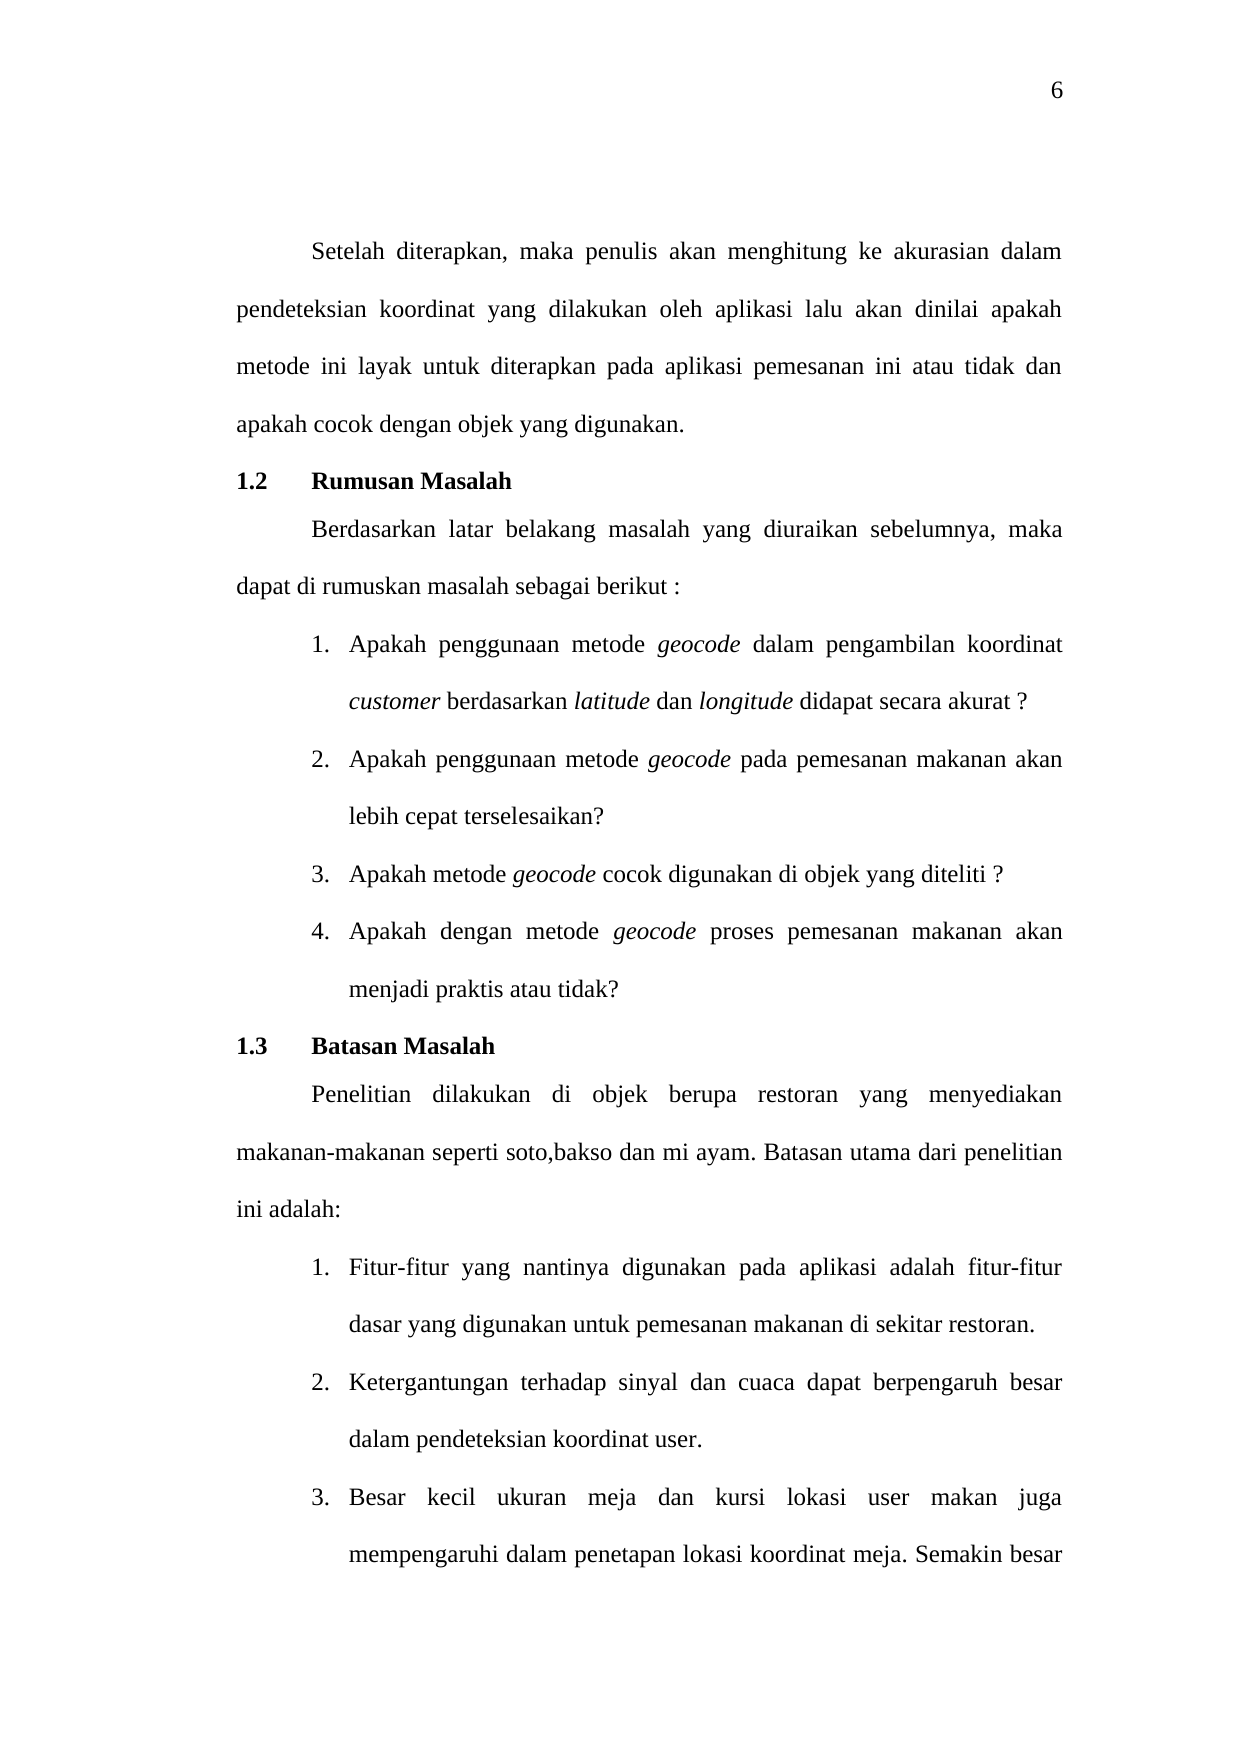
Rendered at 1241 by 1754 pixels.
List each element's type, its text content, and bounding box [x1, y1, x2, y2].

list Apakah penggunaan metode geocode dalam pengambilan koordinat customer berdasarkan latitude dan longitude didapat secara akurat ? [311, 629, 1063, 715]
text Rumusan Masalah [236, 466, 1063, 495]
list Apakah metode geocode cocok digunakan di objek yang diteliti ? [311, 859, 1063, 888]
text Berdasarkan latar belakang masalah yang diuraikan sebelumnya, maka dapat di rumuskan masalah sebagai berikut : [236, 514, 1063, 600]
text Batasan Masalah [236, 1031, 1063, 1060]
list Apakah dengan metode geocode proses pemesanan makanan akan menjadi praktis atau tidak? [311, 916, 1063, 1003]
text Penelitian dilakukan di objek berupa restoran yang menyediakan makanan-makanan seperti soto,bakso dan mi ayam. Batasan utama dari penelitian ini adalah: [236, 1079, 1063, 1223]
list Fitur-fitur yang nantinya digunakan pada aplikasi adalah fitur-fitur dasar yang digunakan untuk pemesanan makanan di sekitar restoran. [311, 1252, 1063, 1338]
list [311, 1482, 1063, 1568]
list Ketergantungan terhadap sinyal dan cuaca dapat berpengaruh besar dalam pendeteksian koordinat user. [311, 1367, 1063, 1453]
list Apakah penggunaan metode geocode pada pemesanan makanan akan lebih cepat terselesaikan? [311, 744, 1063, 830]
text Setelah diterapkan, maka penulis akan menghitung ke akurasian dalam pendeteksian koordinat yang dilakukan oleh aplikasi lalu akan dinilai apakah metode ini layak untuk diterapkan pada aplikasi pemesanan ini atau tidak dan apakah cocok dengan objek yang digunakan. [236, 236, 1063, 437]
